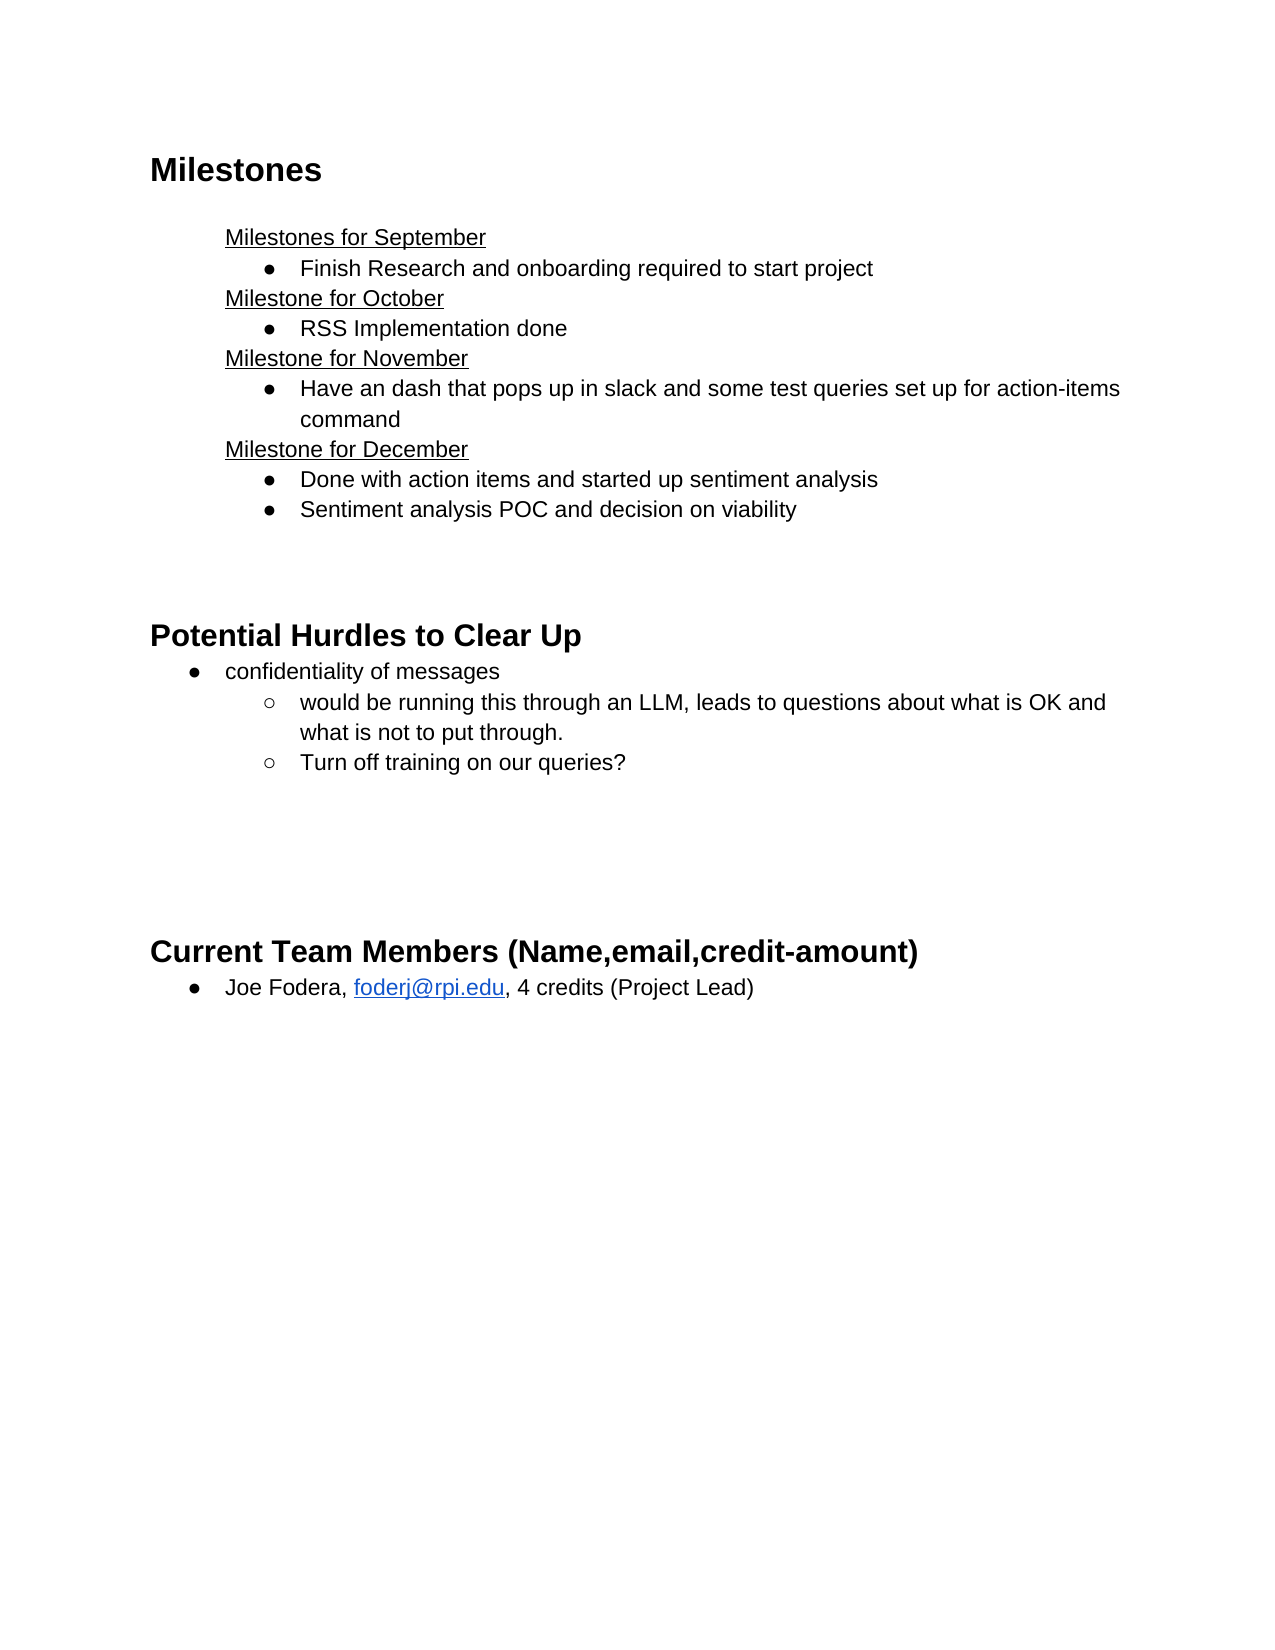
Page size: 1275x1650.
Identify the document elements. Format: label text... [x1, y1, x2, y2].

text Milestones for September [150, 224, 1125, 251]
text Milestones [150, 150, 1125, 188]
list Turn off training on our queries? [262, 749, 1125, 775]
list Done with action items and started up sentiment analysis [262, 466, 1125, 492]
text Current Team Members (Name,email,credit-amount) [150, 933, 1125, 969]
list confidentiality of messages [187, 658, 1125, 685]
list would be running this through an LLM, leads to questions about what is OK and what is not to put through. [262, 688, 1125, 745]
text Milestone for October [150, 285, 1125, 311]
text Milestone for November [150, 345, 1125, 372]
list Finish Research and onboarding required to start project [262, 254, 1125, 281]
list Joe Fodera, foderj@rpi.edu, 4 credits (Project Lead) [187, 974, 1125, 1001]
list Have an dash that pops up in slack and some test queries set up for action-items command [262, 375, 1125, 432]
text Milestone for December [150, 436, 1125, 462]
list RSS Implementation done [262, 315, 1125, 341]
list Sentiment analysis POC and decision on viability [262, 496, 1125, 523]
text Potential Hurdles to Clear Up [150, 617, 1125, 653]
